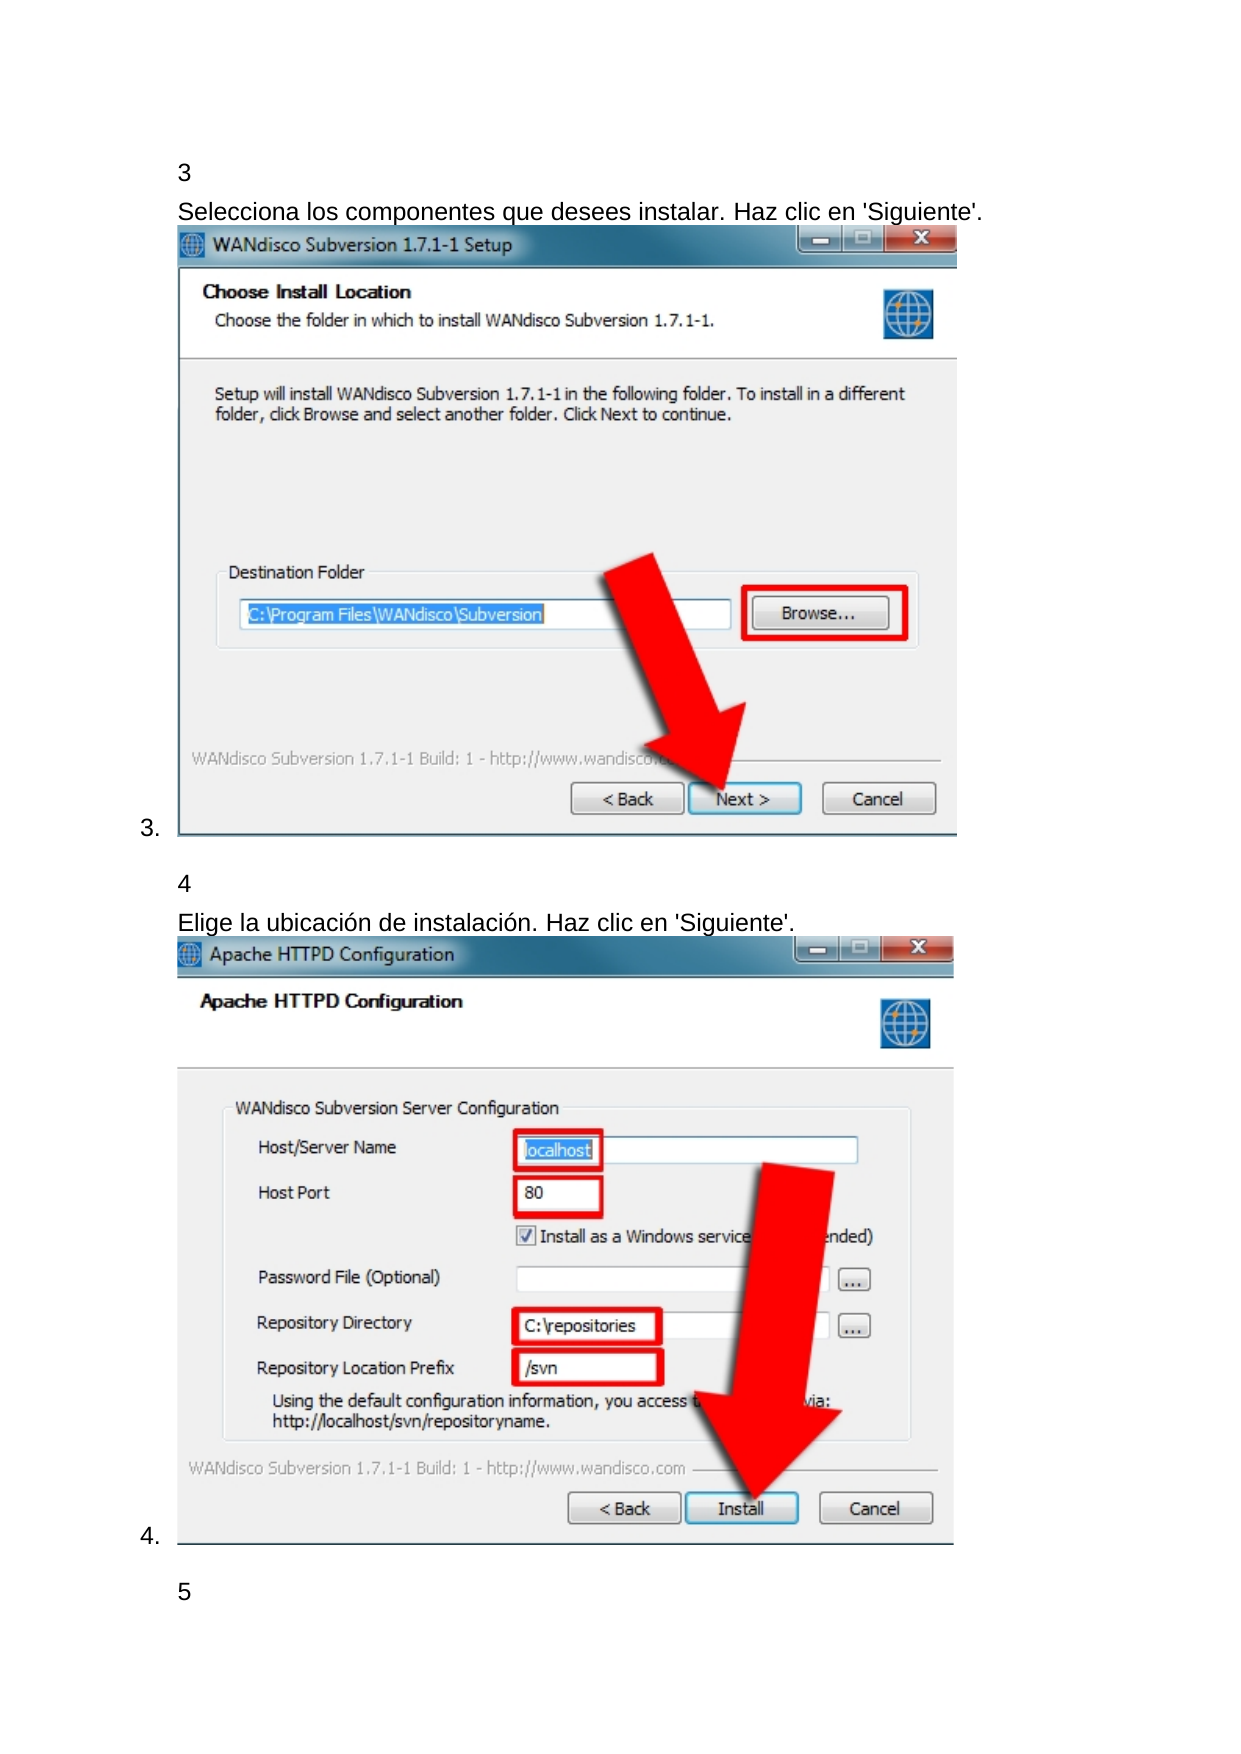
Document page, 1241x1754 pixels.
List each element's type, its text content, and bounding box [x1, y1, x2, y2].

text Selecciona los componentes que desees instalar. Haz clic en 'Siguiente'. [177, 187, 1063, 226]
picture [177, 936, 954, 1545]
text 5 [177, 1567, 1063, 1606]
picture [177, 225, 957, 837]
text Elige la ubicación de instalación. Haz clic en 'Siguiente'. [177, 898, 1063, 937]
text 4 [177, 859, 1063, 898]
text 3 [177, 148, 1063, 187]
